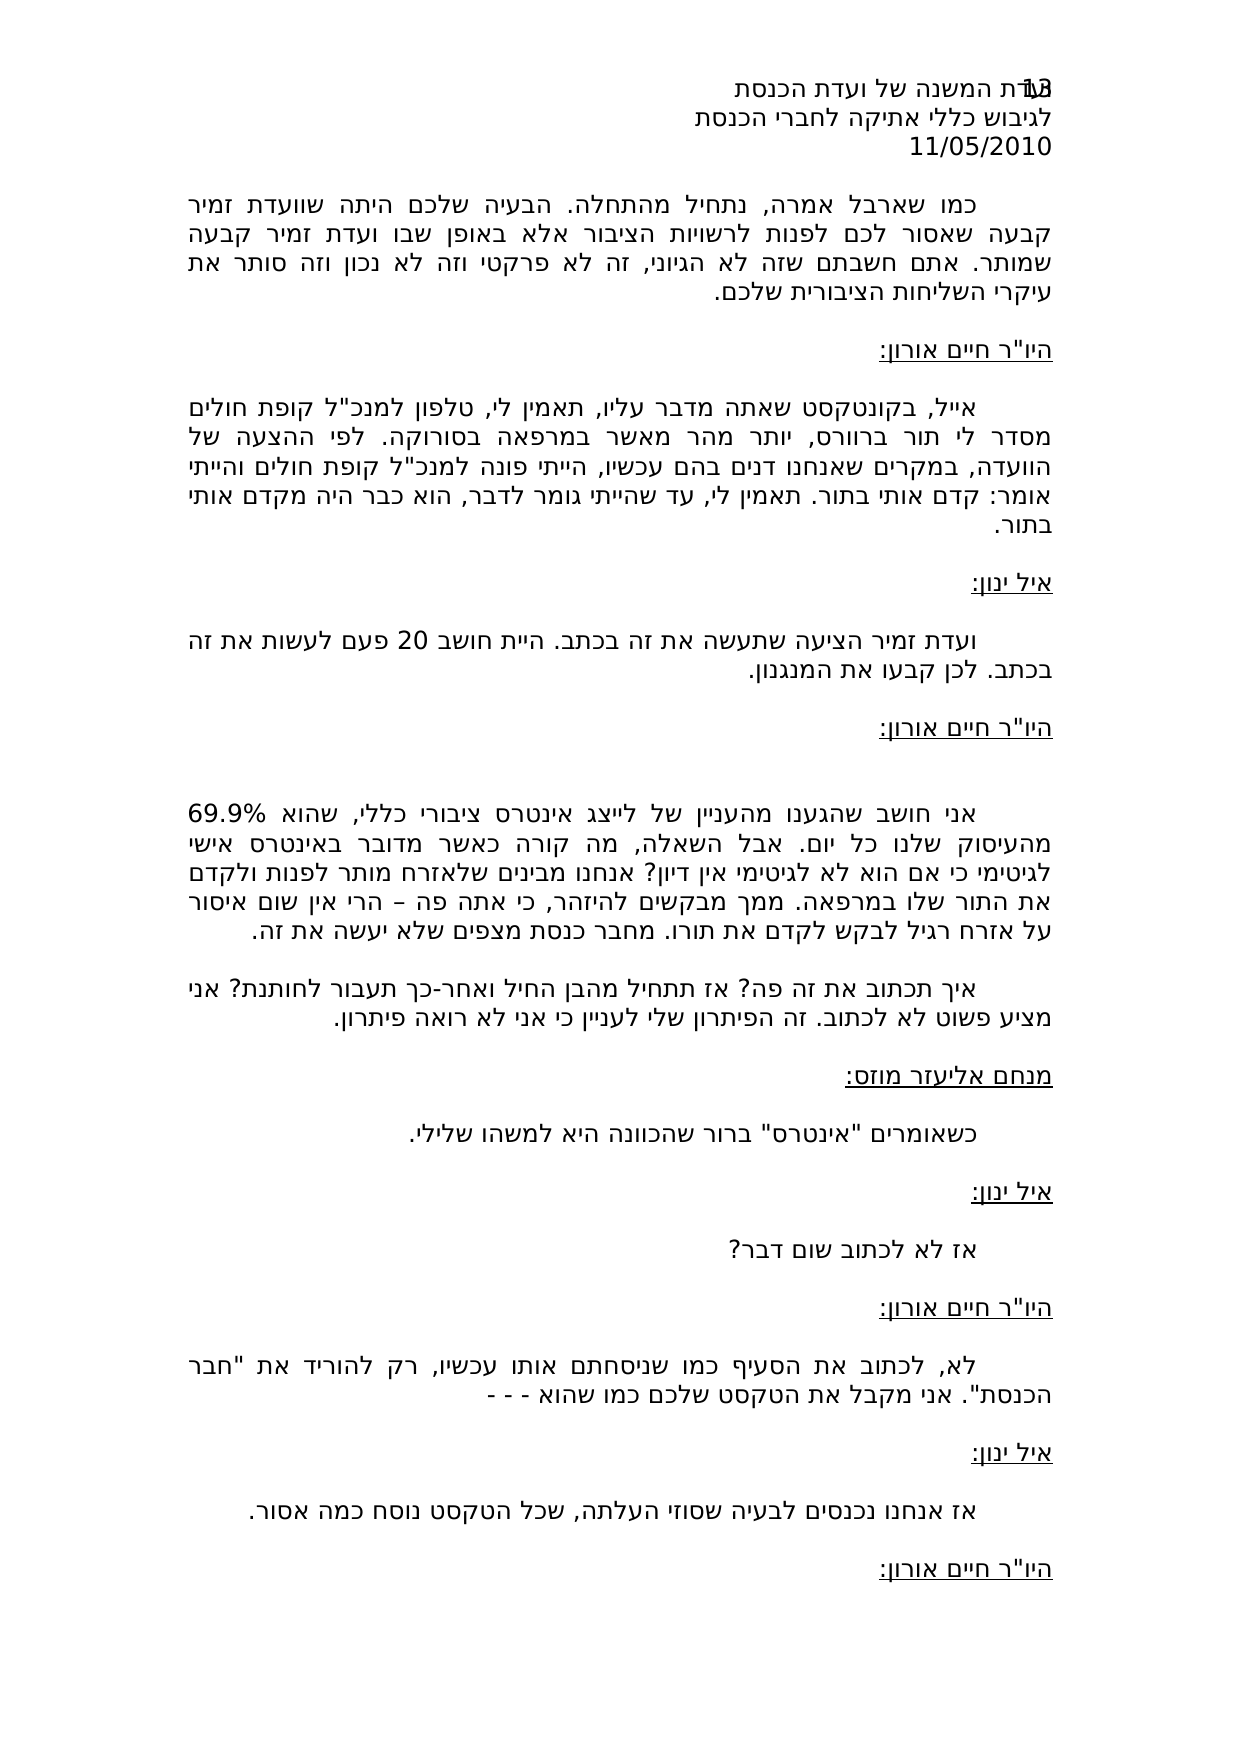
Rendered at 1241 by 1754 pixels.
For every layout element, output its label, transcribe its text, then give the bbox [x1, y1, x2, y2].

text איך תכתוב את זה פה? אז תתחיל מהבן החיל ואחר-כך תעבור לחותנת? אני מציע פשוט לא לכתוב. זה הפיתרון שלי לעניין כי אני לא רואה פיתרון. [187, 974, 1053, 1032]
text מנחם אליעזר מוזס: [187, 1061, 1053, 1090]
text אני חושב שהגענו מהעניין של לייצג אינטרס ציבורי כללי, שהוא 69.9% מהעיסוק שלנו כל יום. אבל השאלה, מה קורה כאשר מדובר באינטרס אישי לגיטימי כי אם הוא לא לגיטימי אין דיון? אנחנו מבינים שלאזרח מותר לפנות ולקדם את התור שלו במרפאה. ממך מבקשים להיזהר, כי אתה פה – הרי אין שום איסור על אזרח רגיל לבקש לקדם את תורו. מחבר כנסת מצפים שלא יעשה את זה. [187, 799, 1053, 945]
text היו"ר חיים אורון: [187, 1293, 1053, 1322]
text איל ינון: [187, 568, 1053, 597]
text אז לא לכתוב שום דבר? [187, 1235, 1053, 1264]
text איל ינון: [187, 1438, 1053, 1467]
text ועדת זמיר הציעה שתעשה את זה בכתב. היית חושב 20 פעם לעשות את זה בכתב. לכן קבעו את המנגנון. [187, 626, 1053, 684]
text כשאומרים "אינטרס" ברור שהכוונה היא למשהו שלילי. [187, 1119, 1053, 1148]
text לא, לכתוב את הסעיף כמו שניסחתם אותו עכשיו, רק להוריד את "חבר הכנסת". אני מקבל את הטקסט שלכם כמו שהוא - - - [187, 1351, 1053, 1409]
text היו"ר חיים אורון: [187, 335, 1053, 364]
text איל ינון: [187, 1177, 1053, 1206]
text כמו שארבל אמרה, נתחיל מהתחלה. הבעיה שלכם היתה שוועדת זמיר קבעה שאסור לכם לפנות לרשויות הציבור אלא באופן שבו ועדת זמיר קבעה שמותר. אתם חשבתם שזה לא הגיוני, זה לא פרקטי וזה לא נכון וזה סותר את עיקרי השליחות הציבורית שלכם. [187, 190, 1053, 307]
text היו"ר חיים אורון: [187, 1554, 1053, 1583]
text אז אנחנו נכנסים לבעיה שסוזי העלתה, שכל הטקסט נוסח כמה אסור. [187, 1496, 1053, 1525]
text אייל, בקונטקסט שאתה מדבר עליו, תאמין לי, טלפון למנכ"ל קופת חולים מסדר לי תור ברוורס, יותר מהר מאשר במרפאה בסורוקה. לפי ההצעה של הוועדה, במקרים שאנחנו דנים בהם עכשיו, הייתי פונה למנכ"ל קופת חולים והייתי אומר: קדם אותי בתור. תאמין לי, עד שהייתי גומר לדבר, הוא כבר היה מקדם אותי בתור. [187, 393, 1053, 539]
text היו"ר חיים אורון: [187, 713, 1053, 742]
